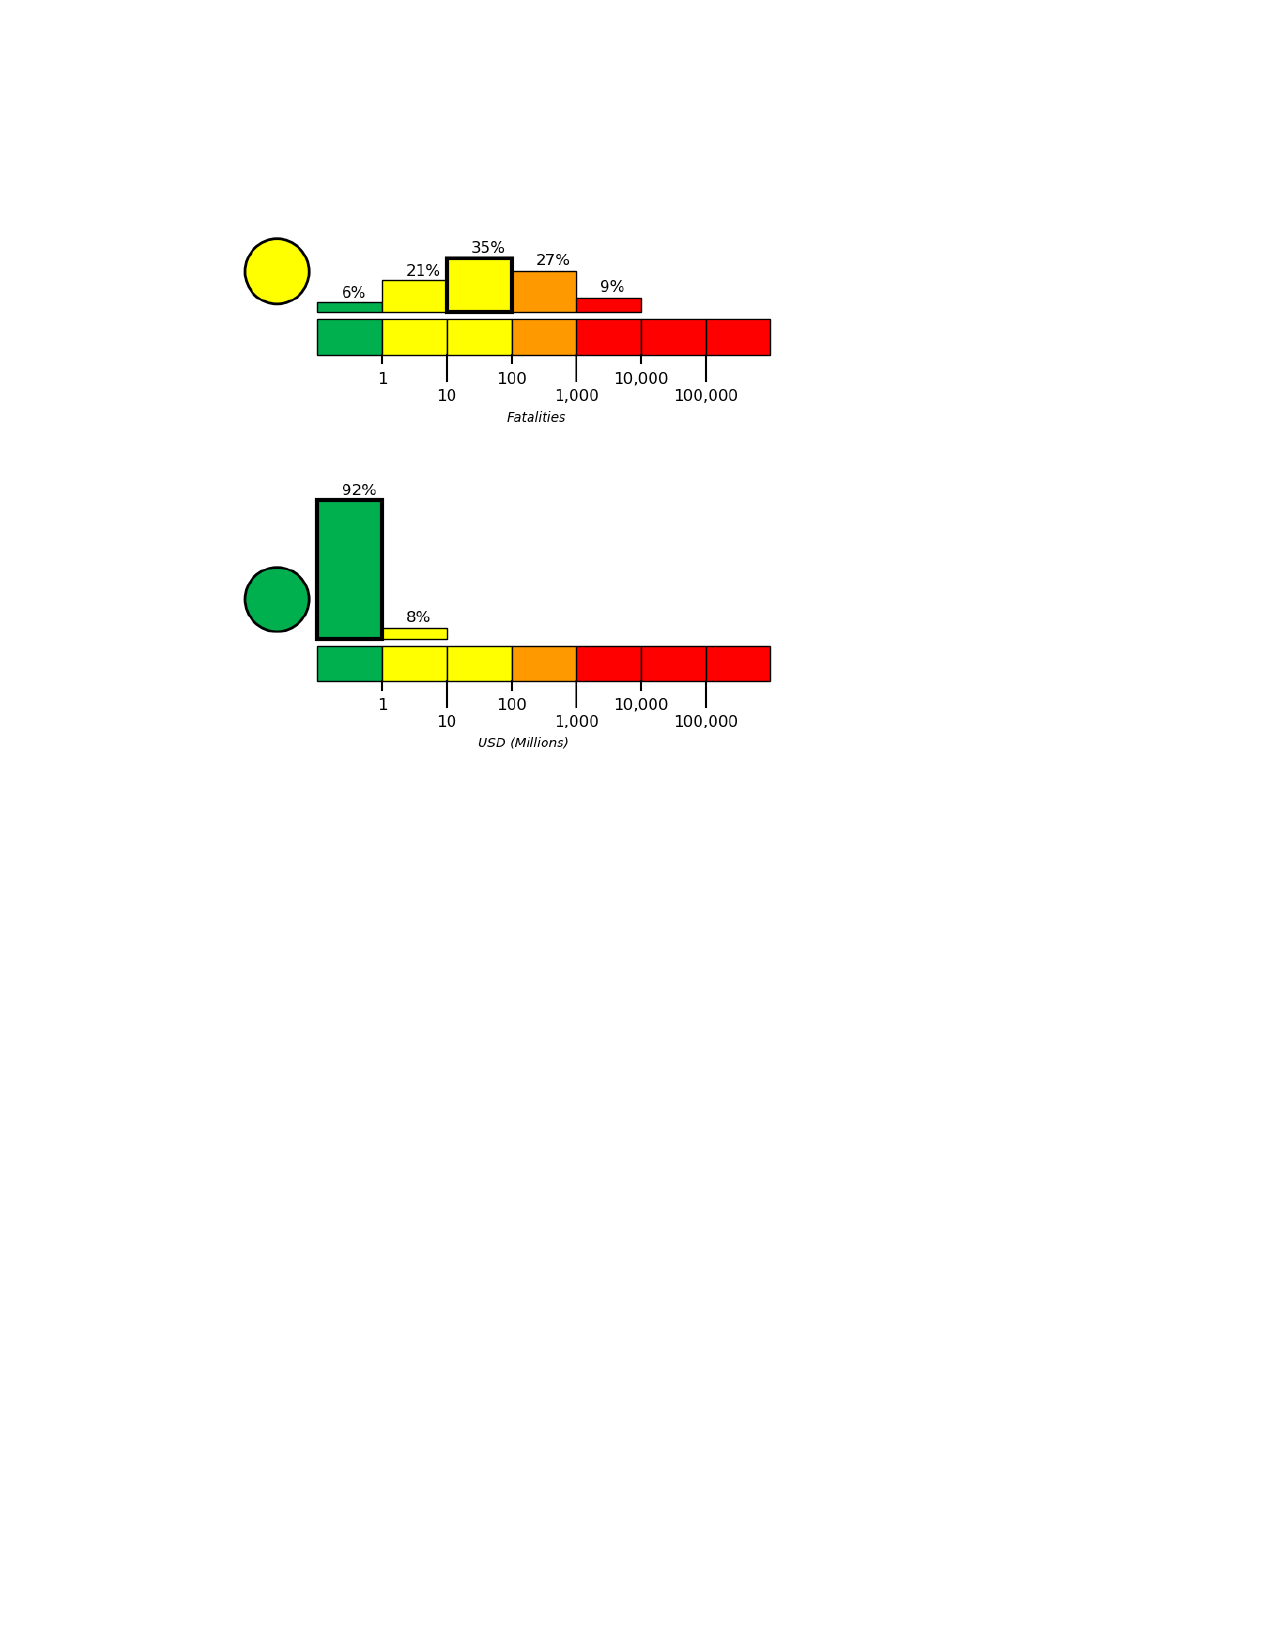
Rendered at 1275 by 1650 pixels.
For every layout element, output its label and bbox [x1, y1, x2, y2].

picture [206, 150, 807, 450]
picture [206, 474, 807, 775]
